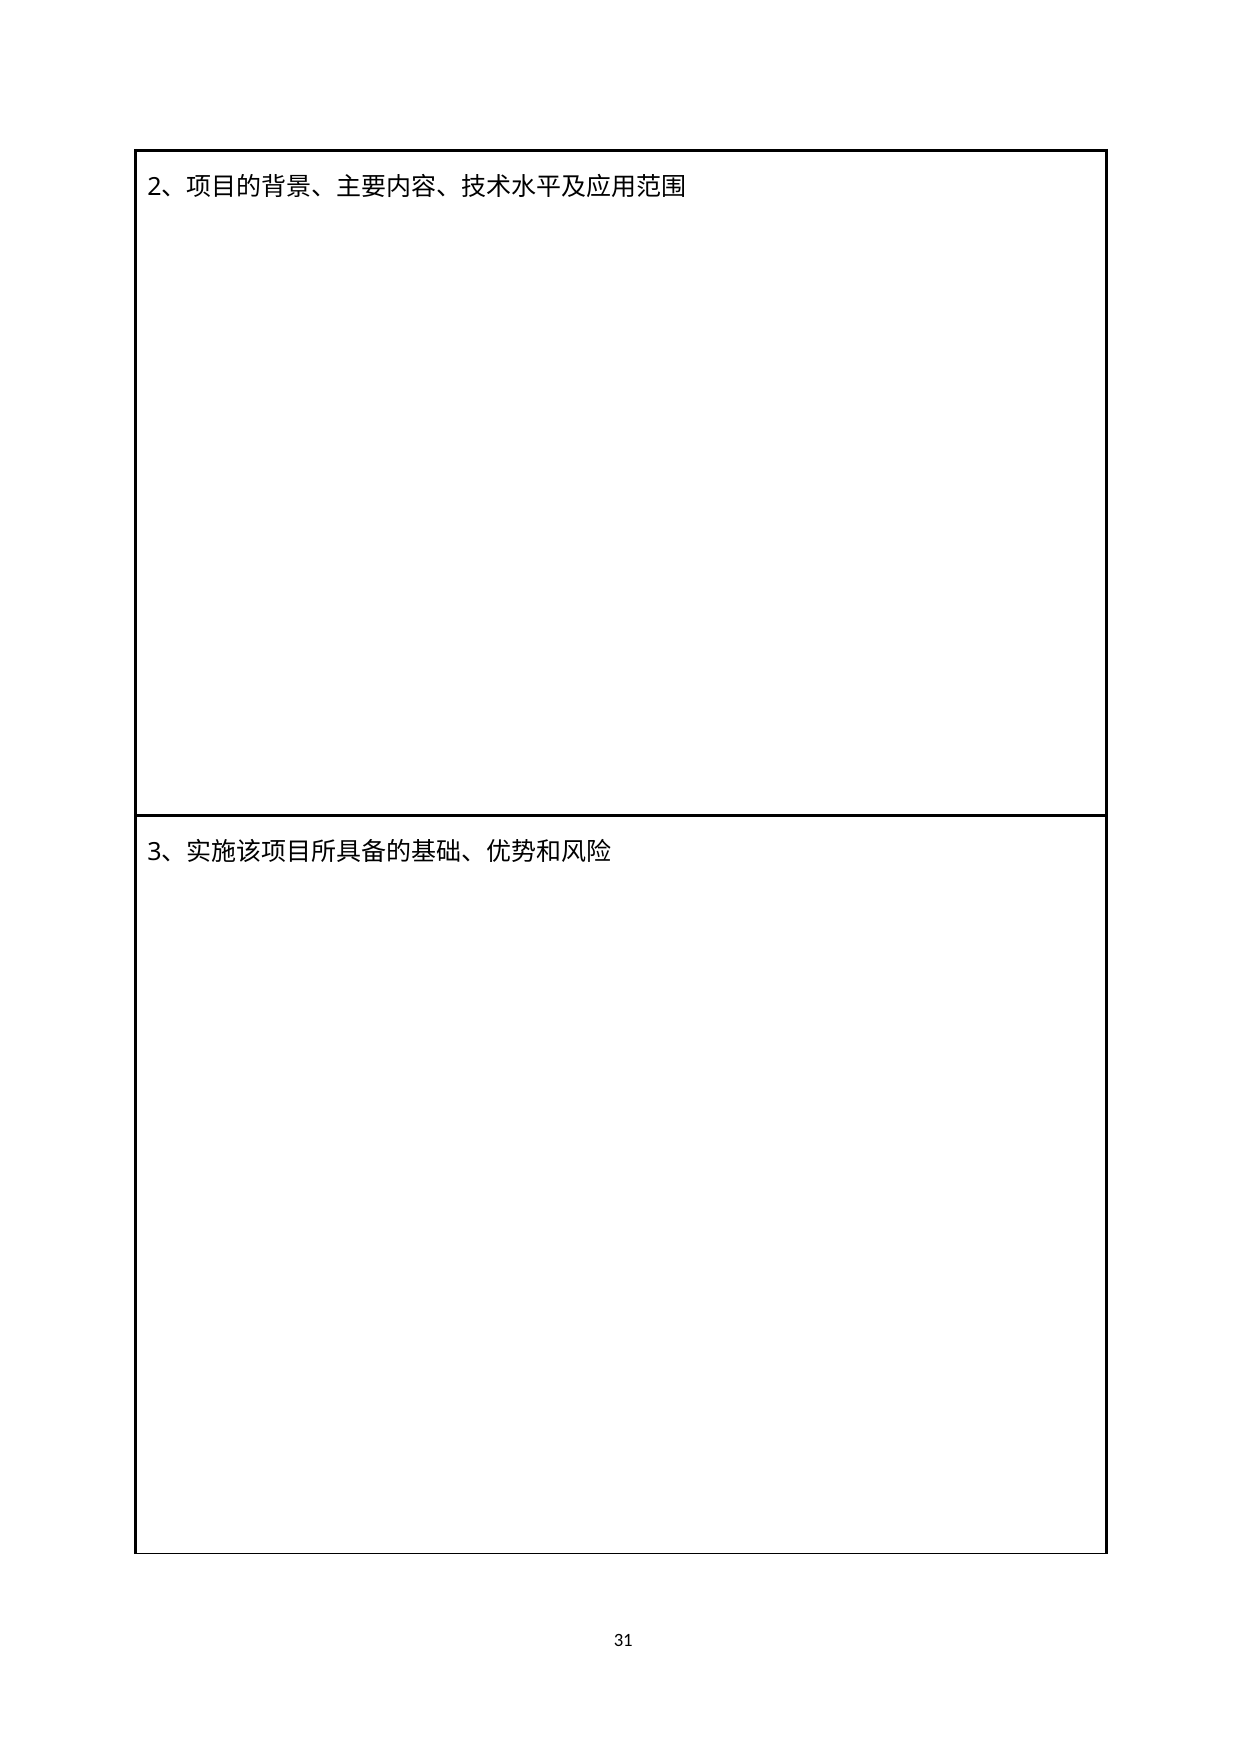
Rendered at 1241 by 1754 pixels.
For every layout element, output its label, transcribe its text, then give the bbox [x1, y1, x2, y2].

table_cell 2、项目的背景、主要内容、技术水平及应用范围 [137, 152, 1105, 813]
table_cell 3、实施该项目所具备的基础、优势和风险 [137, 817, 1105, 1553]
